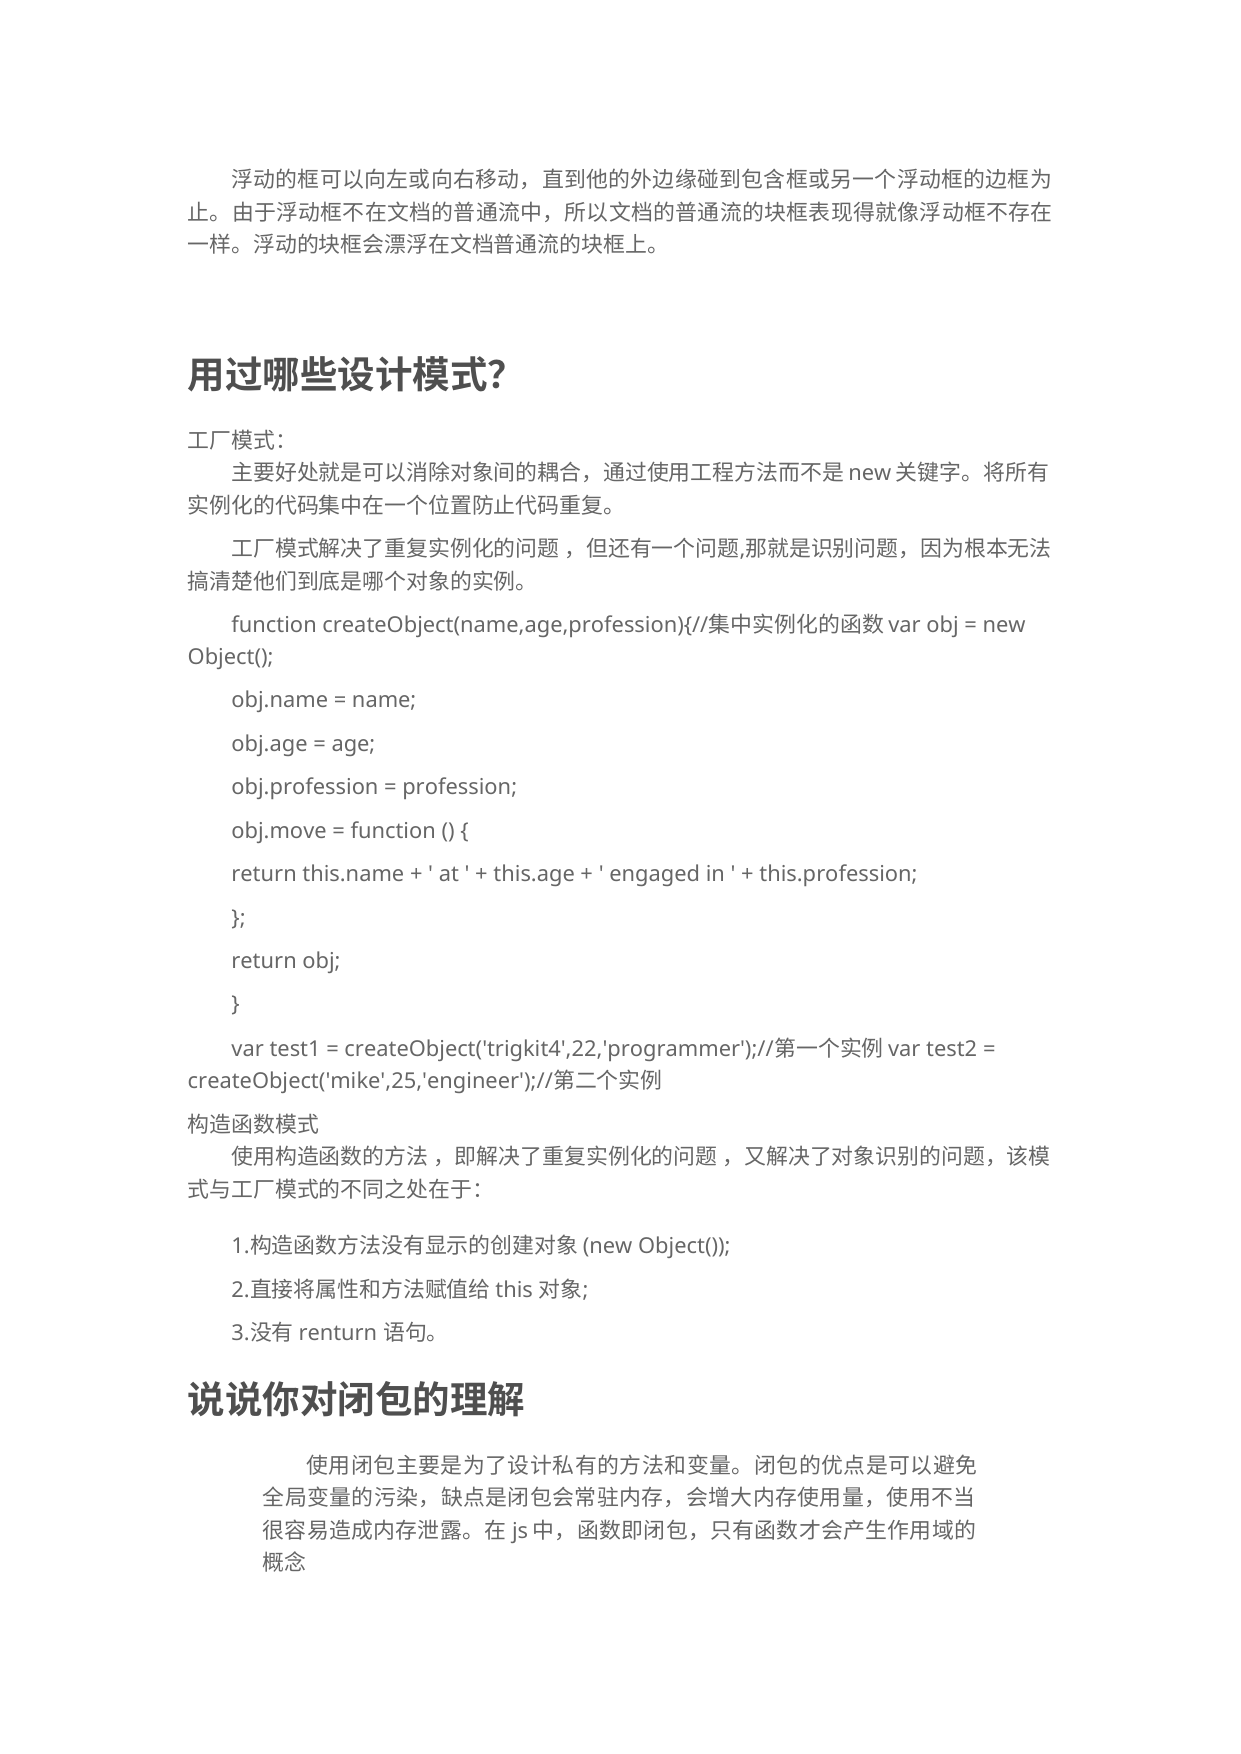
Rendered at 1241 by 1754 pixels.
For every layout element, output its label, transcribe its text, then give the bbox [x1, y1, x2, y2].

text } [187, 987, 1053, 1019]
text 3.没有 renturn 语句。 [187, 1315, 1053, 1347]
text 构造函数模式 [187, 1106, 978, 1139]
subtitle 用过哪些设计模式？ [187, 340, 1053, 405]
text 2.直接将属性和方法赋值给 this 对象; [187, 1271, 1053, 1304]
text }; [187, 900, 1053, 933]
text var test1 = createObject('trigkit4',22,'programmer');//第一个实例var test2 = createObject('mike',25,'engineer');//第二个实例 [187, 1030, 1053, 1095]
text 使用闭包主要是为了设计私有的方法和变量。闭包的优点是可以避免全局变量的污染，缺点是闭包会常驻内存，会增大内存使用量，使用不当很容易造成内存泄露。在js中，函数即闭包，只有函数才会产生作用域的概念 [262, 1447, 978, 1577]
text obj.name = name; [187, 683, 1053, 715]
text obj.profession = profession; [187, 770, 1053, 802]
subtitle 说说你对闭包的理解 [187, 1365, 1053, 1430]
text obj.move = function () { [187, 813, 1053, 846]
text return this.name + ' at ' + this.age + ' engaged in ' + this.profession; [187, 857, 1053, 889]
text 使用构造函数的方法 ，即解决了重复实例化的问题 ，又解决了对象识别的问题，该模式与工厂模式的不同之处在于： [187, 1139, 1053, 1204]
text 工厂模式： [187, 423, 978, 455]
text function createObject(name,age,profession){//集中实例化的函数var obj = new Object(); [187, 607, 1053, 672]
text return obj; [187, 943, 1053, 976]
text 工厂模式解决了重复实例化的问题 ，但还有一个问题,那就是识别问题，因为根本无法 搞清楚他们到底是哪个对象的实例。 [187, 531, 1053, 596]
text 浮动的框可以向左或向右移动，直到他的外边缘碰到包含框或另一个浮动框的边框为止。由于浮动框不在文档的普通流中，所以文档的普通流的块框表现得就像浮动框不存在一样。浮动的块框会漂浮在文档普通流的块框上。 [187, 162, 1053, 259]
text 主要好处就是可以消除对象间的耦合，通过使用工程方法而不是new关键字。将所有实例化的代码集中在一个位置防止代码重复。 [187, 455, 1053, 520]
text 1.构造函数方法没有显示的创建对象 (new Object()); [187, 1228, 1053, 1260]
text obj.age = age; [187, 726, 1053, 759]
